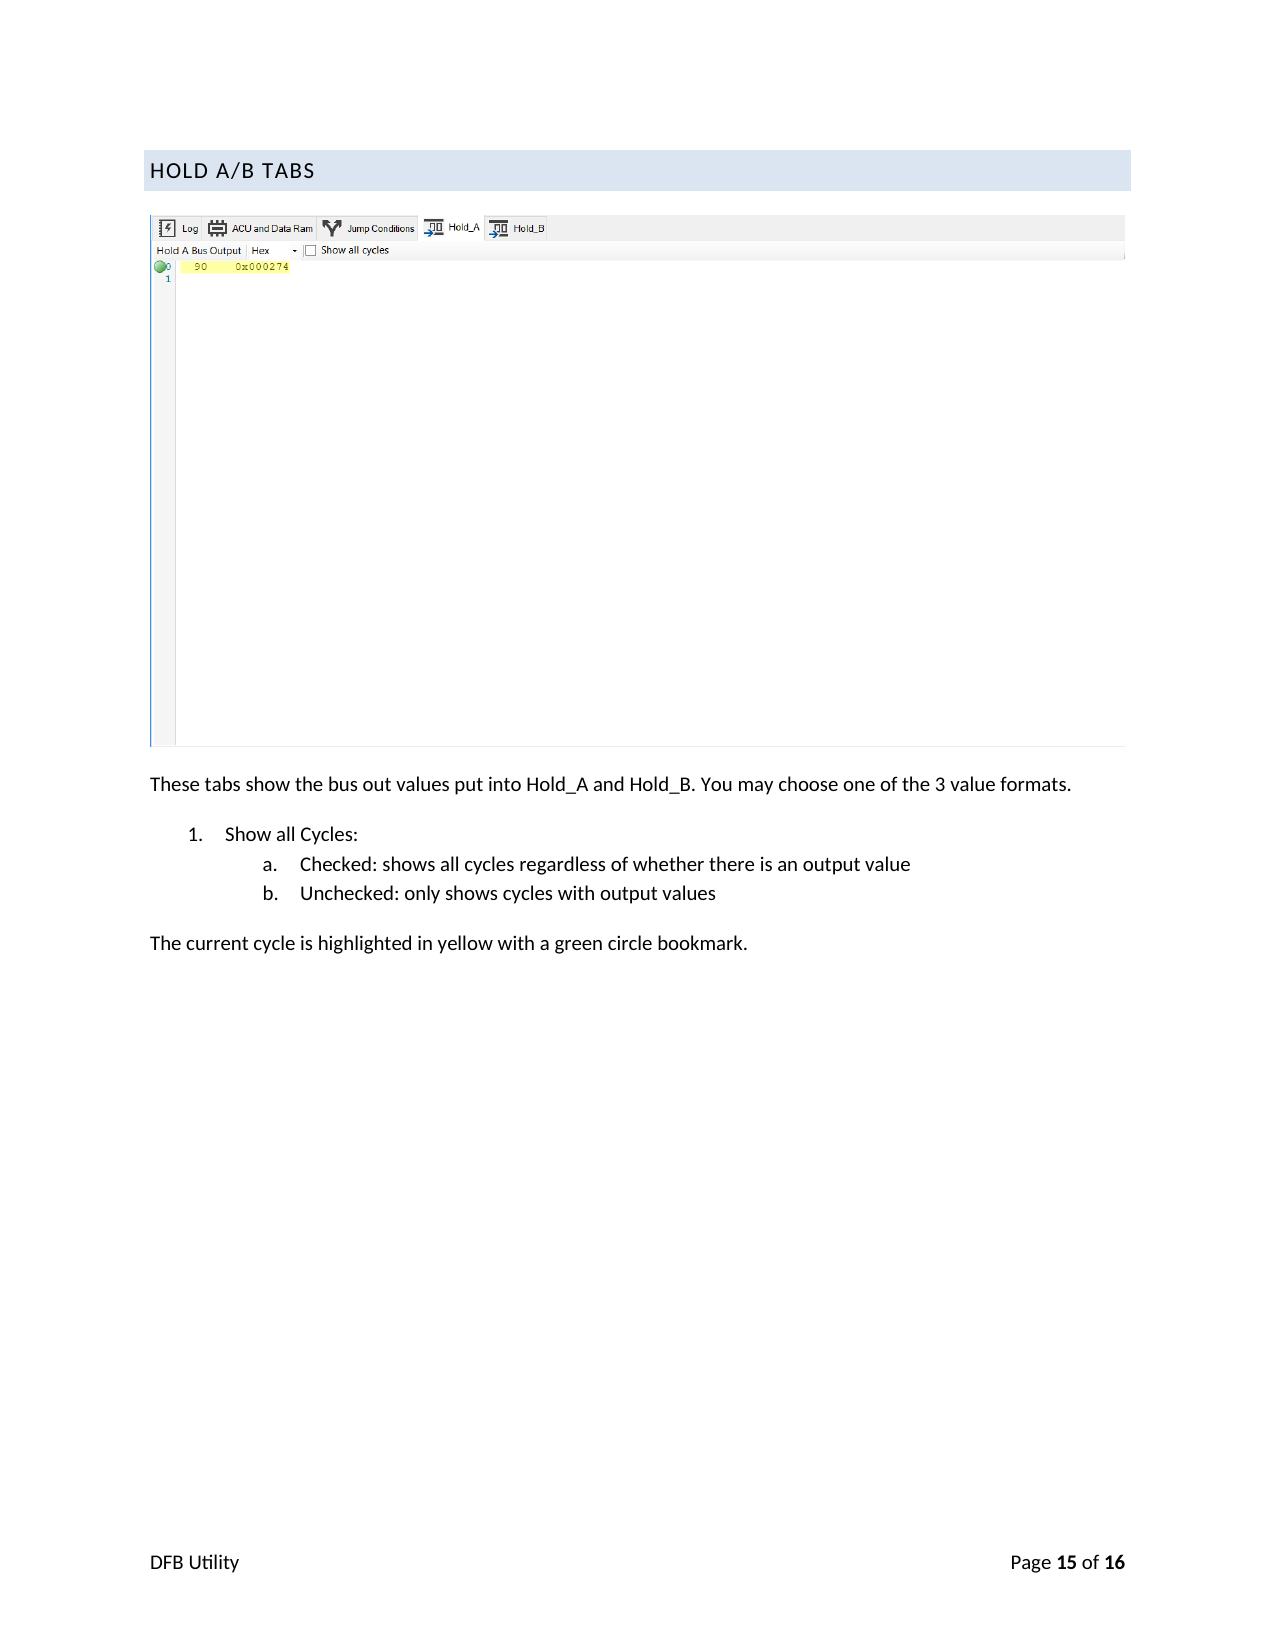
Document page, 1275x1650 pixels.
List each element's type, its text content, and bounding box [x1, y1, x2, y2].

text The current cycle is highlighted in yellow with a green circle bookmark. [150, 930, 1125, 955]
list Unchecked: only shows cycles with output values [262, 880, 1125, 905]
text These tabs show the bus out values put into Hold_A and Hold_B. You may choose one of the 3 value formats. [150, 772, 1125, 797]
subtitle Hold A/B Tabs [150, 156, 1125, 184]
list Checked: shows all cycles regardless of whether there is an output value [262, 851, 1125, 876]
picture [150, 215, 1125, 747]
list Show all Cycles: [187, 822, 1125, 847]
